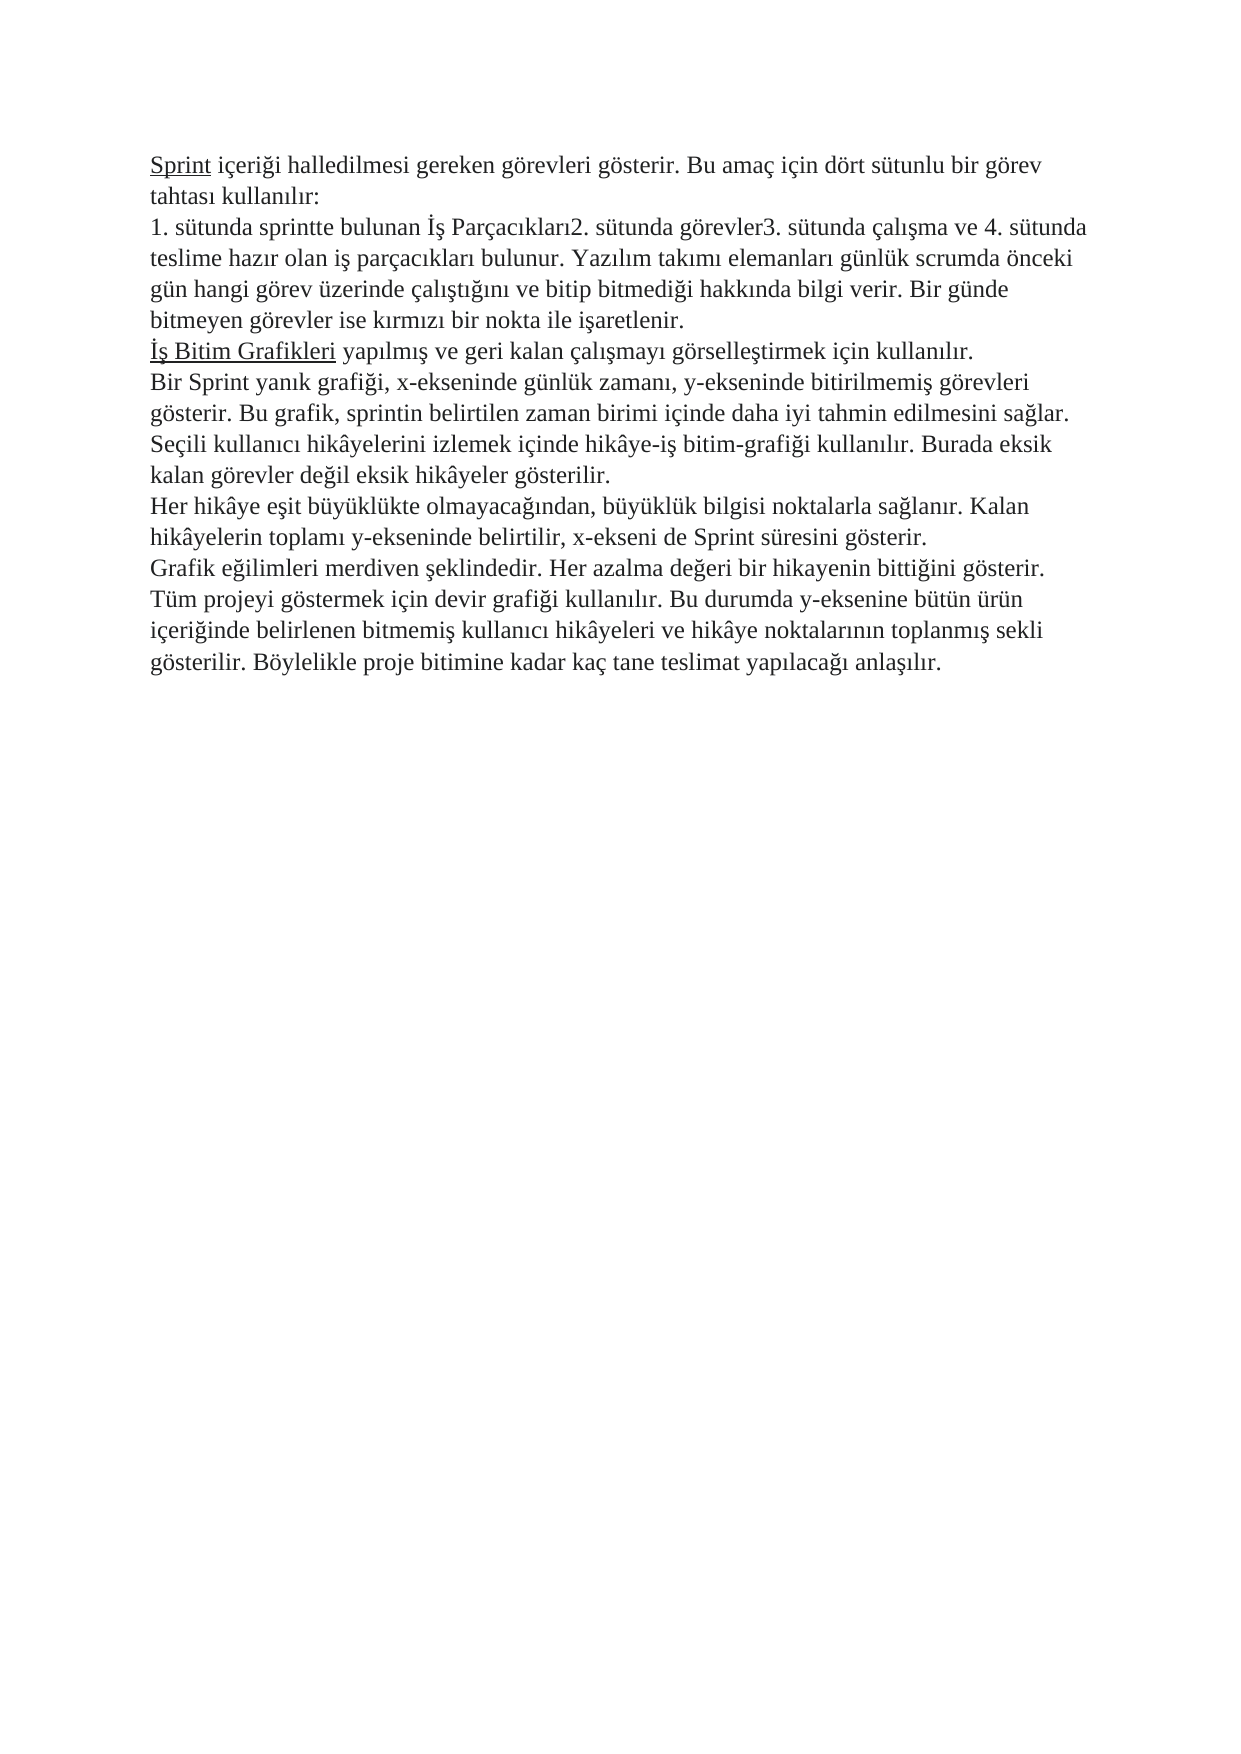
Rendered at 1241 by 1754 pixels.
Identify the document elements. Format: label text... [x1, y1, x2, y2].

text Bir Sprint yanık grafiği, x-ekseninde günlük zamanı, y-ekseninde bitirilmemiş görevleri gösterir. Bu grafik, sprintin belirtilen zaman birimi içinde daha iyi tahmin edilmesini sağlar. [150, 367, 1090, 427]
text Her hikâye eşit büyüklükte olmayacağından, büyüklük bilgisi noktalarla sağlanır. Kalan hikâyelerin toplamı y-ekseninde belirtilir, x-ekseni de Sprint süresini gösterir. [150, 491, 1090, 551]
text 1. sütunda sprintte bulunan İş Parçacıkları2. sütunda görevler3. sütunda çalışma ve 4. sütunda teslime hazır olan iş parçacıkları bulunur. Yazılım takımı elemanları günlük scrumda önceki gün hangi görev üzerinde çalıştığını ve bitip bitmediği hakkında bilgi verir. Bir günde bitmeyen görevler ise kırmızı bir nokta ile işaretlenir. [150, 212, 1090, 334]
text Seçili kullanıcı hikâyelerini izlemek içinde hikâye-iş bitim-grafiği kullanılır. Burada eksik kalan görevler değil eksik hikâyeler gösterilir. [150, 429, 1090, 489]
text Grafik eğilimleri merdiven şeklindedir. Her azalma değeri bir hikayenin bittiğini gösterir. [150, 553, 1090, 582]
text İş Bitim Grafikleri yapılmış ve geri kalan çalışmayı görselleştirmek için kullanılır. [150, 336, 1090, 365]
text Sprint içeriği halledilmesi gereken görevleri gösterir. Bu amaç için dört sütunlu bir görev tahtası kullanılır: [150, 150, 1090, 210]
text Tüm projeyi göstermek için devir grafiği kullanılır. Bu durumda y-eksenine bütün ürün içeriğinde belirlenen bitmemiş kullanıcı hikâyeleri ve hikâye noktalarının toplanmış sekli gösterilir. Böylelikle proje bitimine kadar kaç tane teslimat yapılacağı anlaşılır. [150, 584, 1090, 675]
